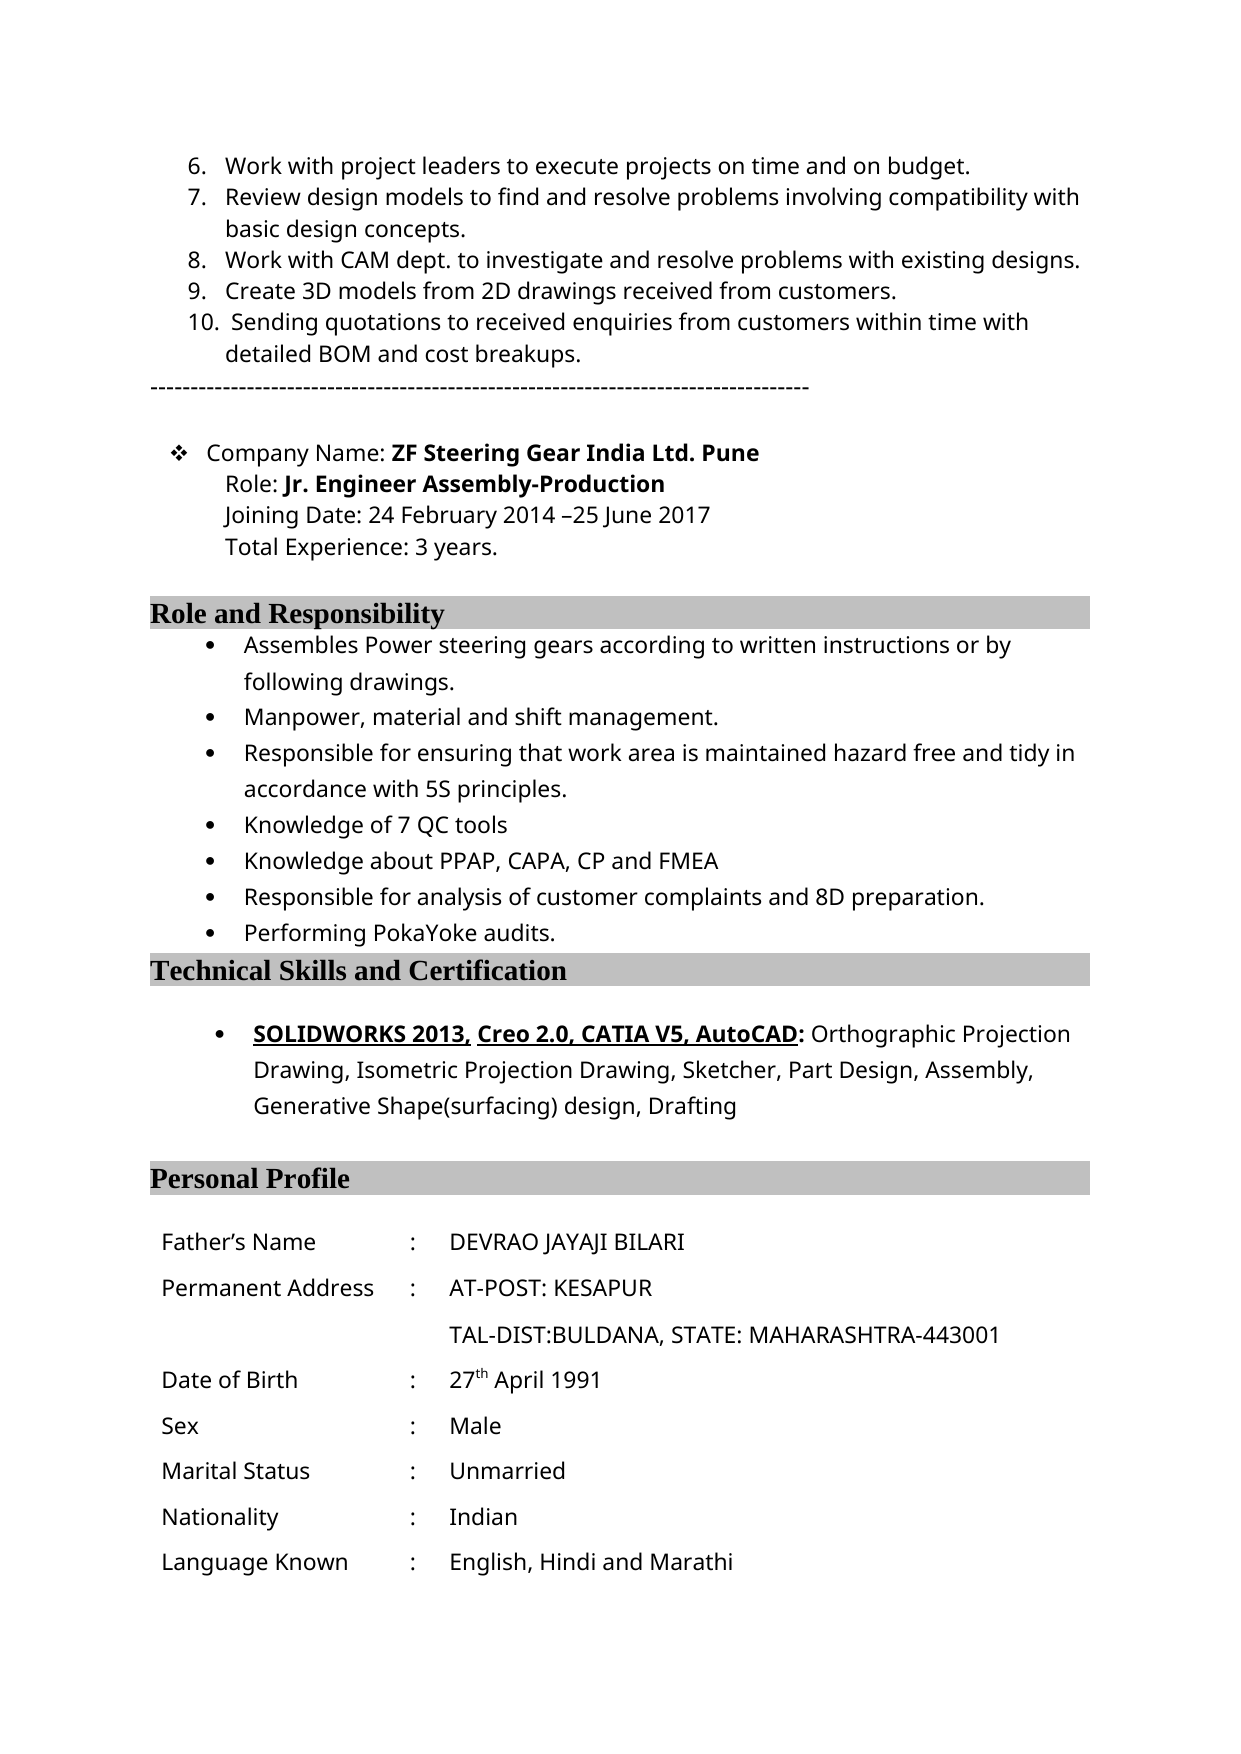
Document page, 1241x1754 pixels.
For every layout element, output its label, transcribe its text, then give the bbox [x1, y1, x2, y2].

list Performing PokaYoke audits. [206, 917, 1090, 948]
table_cell English, Hindi and Marathi [438, 1546, 1158, 1592]
text Role: Jr. Engineer Assembly-Production [150, 468, 1090, 499]
table_header Father’s Name [150, 1226, 398, 1272]
list Work with project leaders to execute projects on time and on budget. [187, 150, 1090, 181]
table_cell Marital Status [150, 1455, 398, 1501]
table_cell : [398, 1272, 438, 1364]
table_header DEVRAO JAYAJI BILARI [438, 1226, 1158, 1272]
list Manpower, material and shift management. [206, 701, 1090, 733]
table_cell Date of Birth [150, 1364, 398, 1410]
list Company Name: ZF Steering Gear India Ltd. Pune [169, 437, 1090, 468]
list Responsible for analysis of customer complaints and 8D preparation. [206, 881, 1090, 912]
text ---------------------------------------------------------------------------------- [150, 369, 1090, 403]
list Review design models to find and resolve problems involving compatibility with basic design concepts. [187, 181, 1090, 244]
table_cell : [398, 1501, 438, 1546]
table_cell AT-POST: KESAPUR TAL-DIST:BULDANA, STATE: MAHARASHTRA-443001 [438, 1272, 1158, 1364]
text Joining Date: 24 February 2014 –25 June 2017 [150, 499, 1090, 531]
list Work with CAM dept. to investigate and resolve problems with existing designs. [187, 244, 1090, 275]
table_cell Permanent Address [150, 1272, 398, 1364]
list Sending quotations to received enquiries from customers within time with detailed BOM and cost breakups. [187, 306, 1090, 369]
list Knowledge of 7 QC tools [206, 809, 1090, 840]
table_cell Indian [438, 1501, 1158, 1546]
subtitle Technical Skills and Certification [150, 953, 1090, 986]
table_cell Sex [150, 1410, 398, 1455]
table_cell : [398, 1546, 438, 1592]
table_cell Male [438, 1410, 1158, 1455]
table_cell Language Known [150, 1546, 398, 1592]
table_cell : [398, 1455, 438, 1501]
table_cell : [398, 1364, 438, 1410]
list Responsible for ensuring that work area is maintained hazard free and tidy in accordance with 5S principles. [206, 737, 1090, 804]
subtitle Personal Profile [150, 1161, 1090, 1195]
list SOLIDWORKS 2013, Creo 2.0, CATIA V5, AutoCAD: Orthographic Projection Drawing, Isometric Projection Drawing, Sketcher, Part Design, Assembly, Generative Shape(surfacing) design, Drafting [216, 1018, 1090, 1121]
table_header : [398, 1226, 438, 1272]
list Knowledge about PPAP, CAPA, CP and FMEA [206, 845, 1090, 876]
table_cell : [398, 1410, 438, 1455]
subtitle Role and Responsibility [150, 596, 1090, 629]
text Total Experience: 3 years. [150, 531, 1090, 562]
list Assembles Power steering gears according to written instructions or by following drawings. [206, 629, 1090, 697]
table_cell 27th April 1991 [438, 1364, 1158, 1410]
list Create 3D models from 2D drawings received from customers. [187, 275, 1090, 306]
table_cell Nationality [150, 1501, 398, 1546]
table_cell Unmarried [438, 1455, 1158, 1501]
